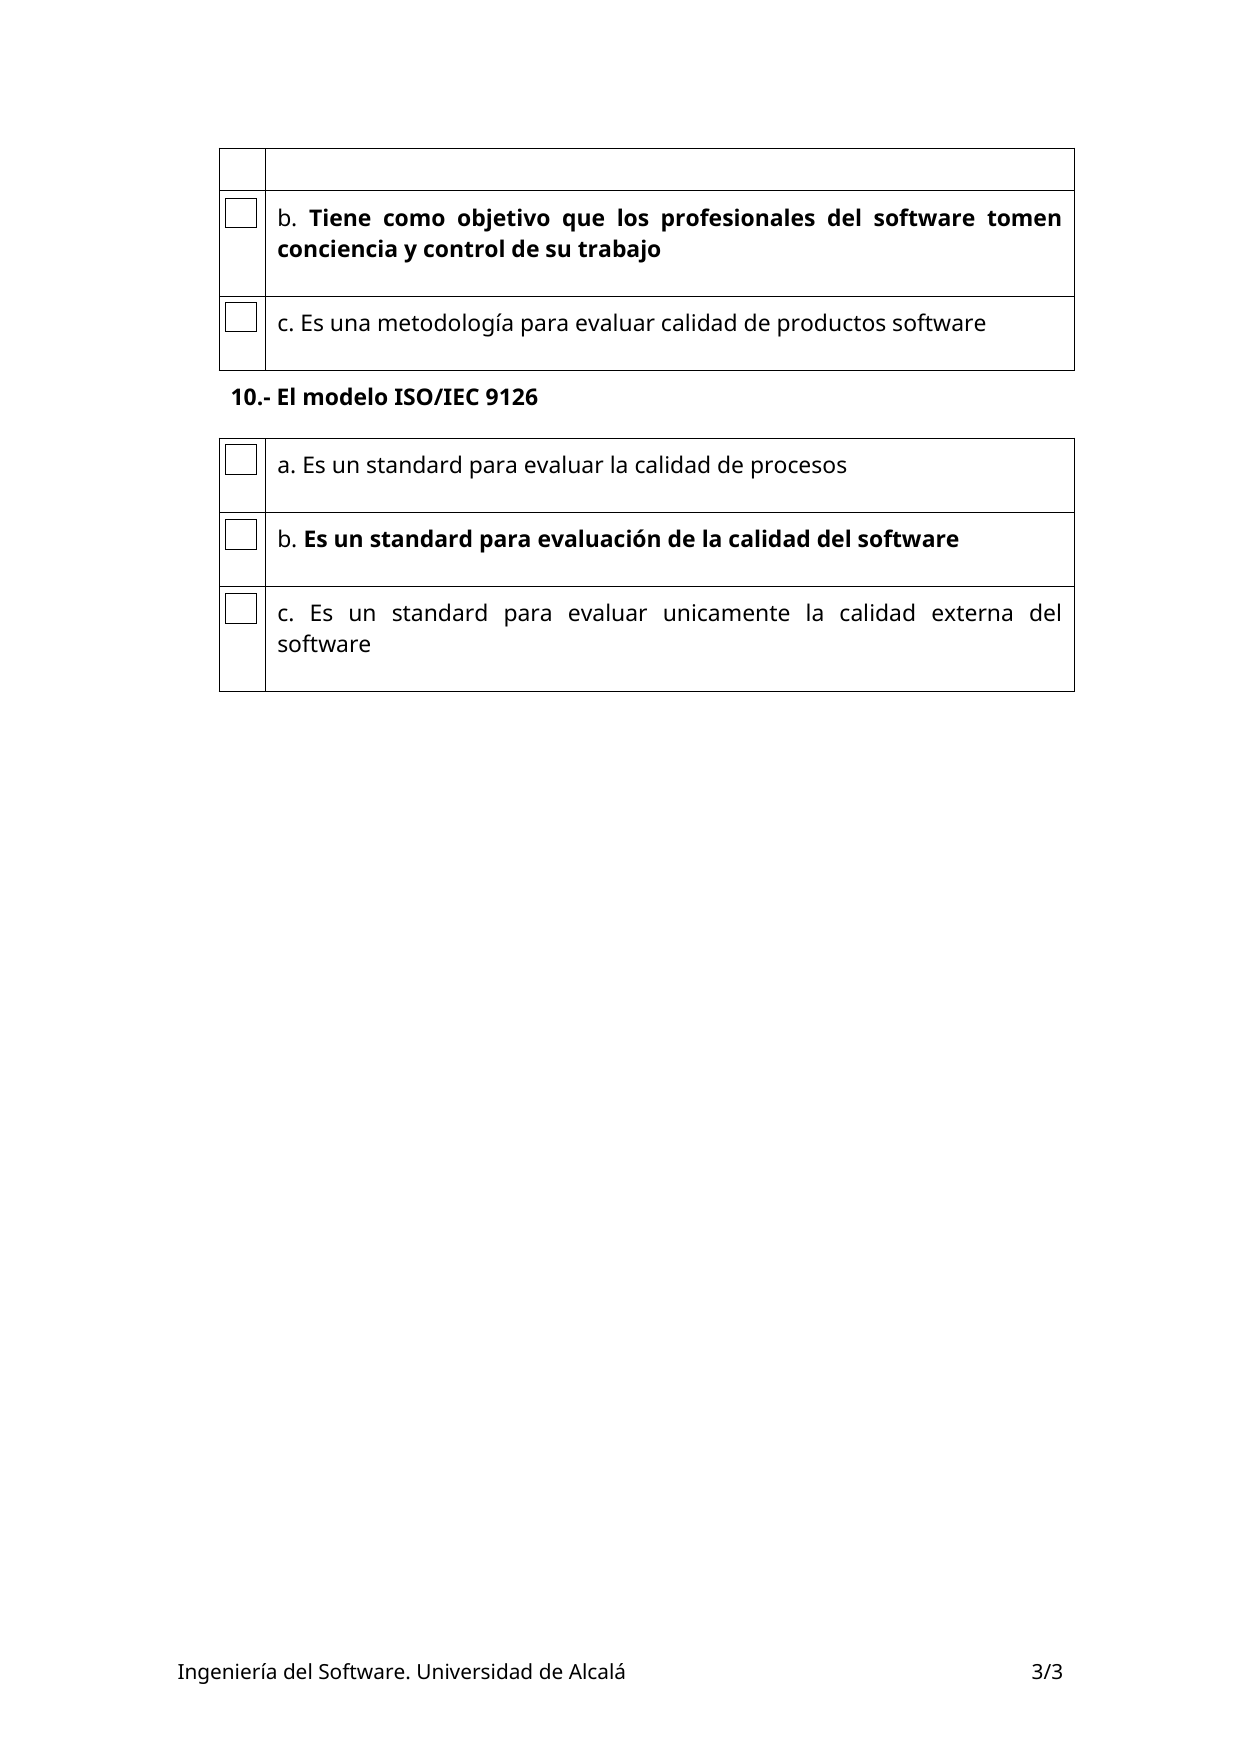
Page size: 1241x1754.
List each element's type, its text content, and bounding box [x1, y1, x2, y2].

list 10.- El modelo ISO/IEC 9126 [230, 381, 1063, 412]
table_header a. Es un standard para evaluar la calidad de procesos [266, 439, 1074, 512]
table_cell c. Es un standard para evaluar unicamente la calidad externa del software [266, 587, 1074, 691]
table_cell [220, 191, 265, 296]
table_cell [220, 513, 265, 586]
table_cell b. Tiene como objetivo que los profesionales del software tomen conciencia y control de su trabajo [266, 191, 1074, 296]
table_header [220, 439, 265, 512]
table_cell c. Es una metodología para evaluar calidad de productos software [266, 297, 1074, 369]
table_cell [220, 587, 265, 691]
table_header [266, 149, 1074, 190]
table_cell [220, 297, 265, 369]
table_cell b. Es un standard para evaluación de la calidad del software [266, 513, 1074, 586]
table_header [220, 149, 265, 190]
